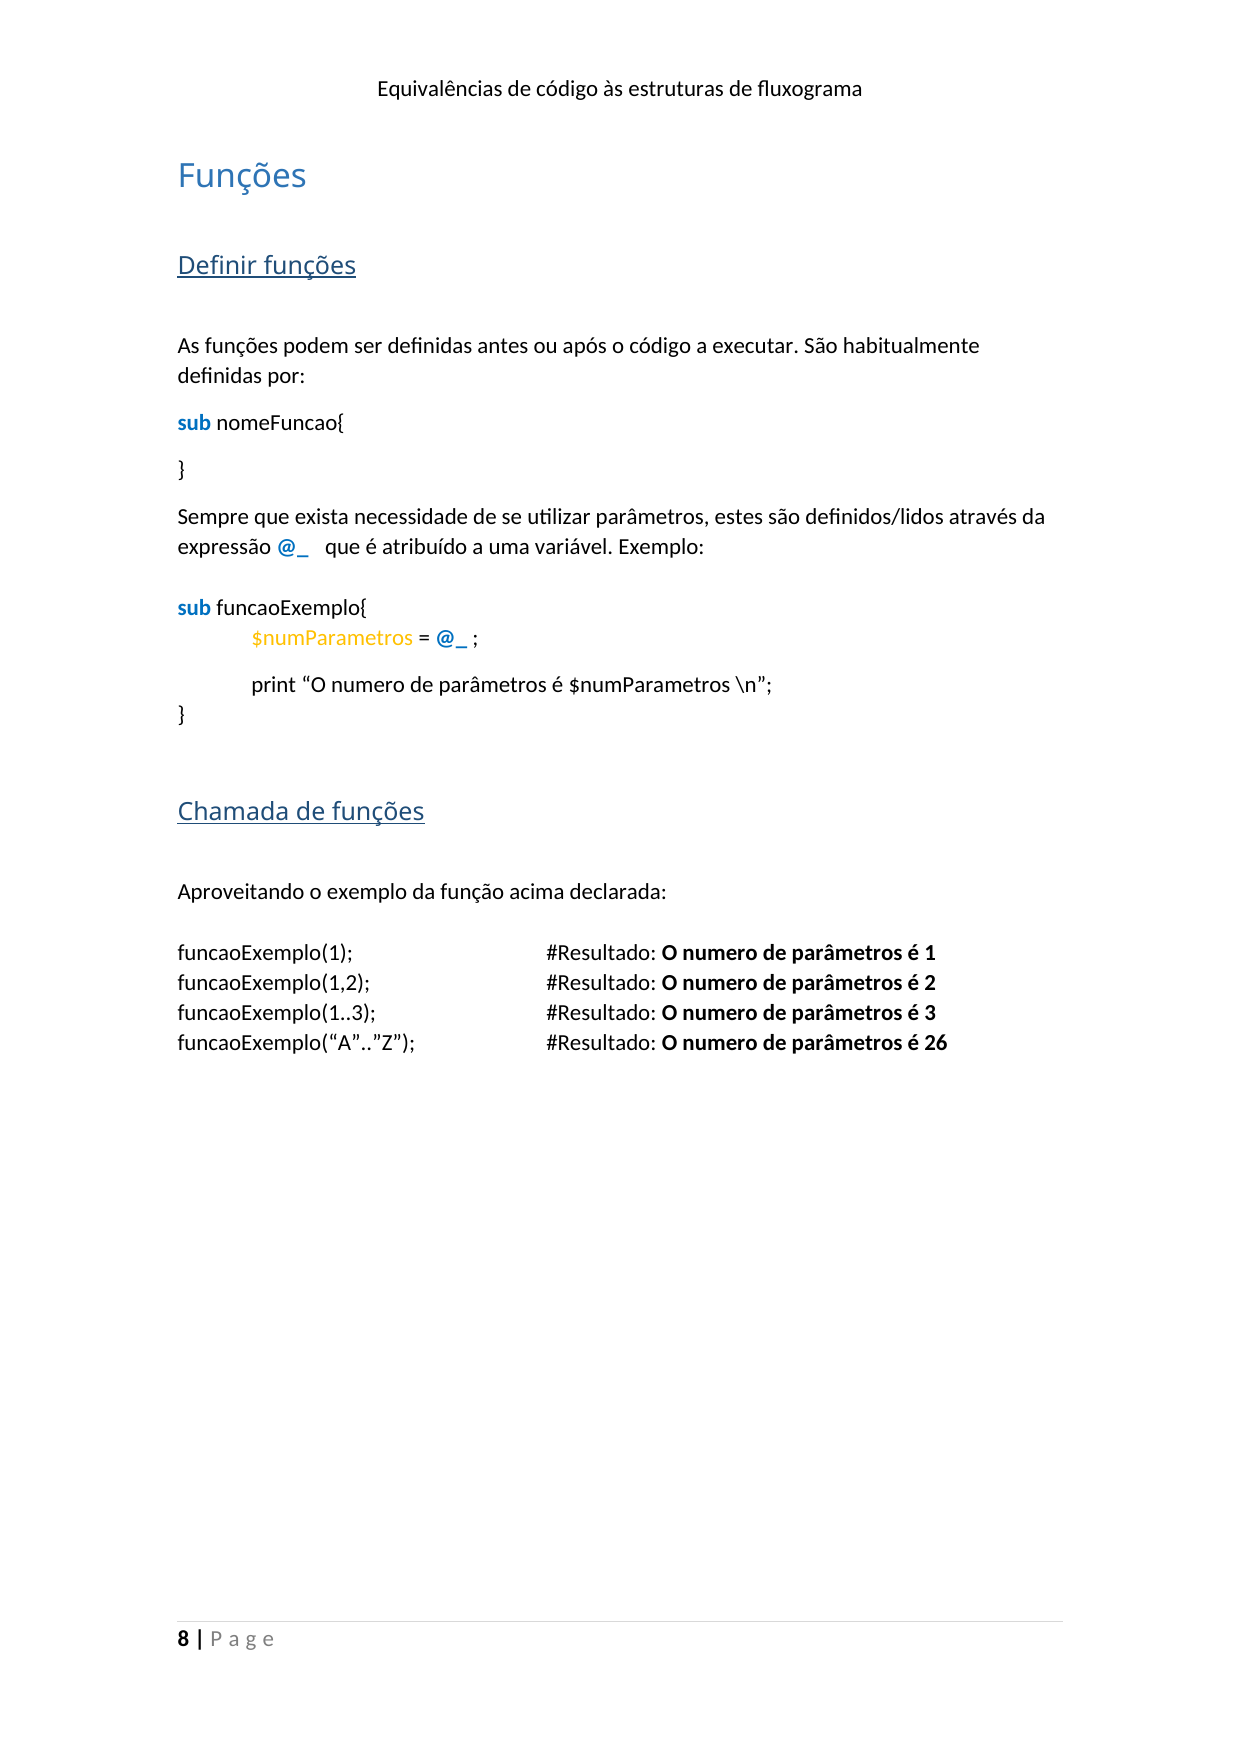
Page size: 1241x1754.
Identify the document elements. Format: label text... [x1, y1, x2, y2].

subtitle Definir funções [177, 248, 1063, 282]
text Aproveitando o exemplo da função acima declarada: funcaoExemplo(1); #Resultado: O numero de parâmetros é 1 funcaoExemplo(1,2); #Resultado: O numero de parâmetros é 2 funcaoExemplo(1..3); #Resultado: O numero de parâmetros é 3 funcaoExemplo(“A”..”Z”); #Resultado: O numero de parâmetros é 26 [177, 877, 1063, 1087]
text } [177, 455, 1063, 483]
text As funções podem ser definidas antes ou após o código a executar. São habitualmente definidas por: [177, 331, 1063, 389]
text Sempre que exista necessidade de se utilizar parâmetros, estes são definidos/lidos através da expressão @_ que é atribuído a uma variável. Exemplo: sub funcaoExemplo{ $numParametros = @_ ; [177, 502, 1063, 651]
text print “O numero de parâmetros é $numParametros \n”; } [177, 670, 1063, 728]
subtitle Chamada de funções [177, 794, 1063, 828]
text sub nomeFuncao{ [177, 408, 1063, 436]
subtitle Funções [177, 152, 1063, 197]
